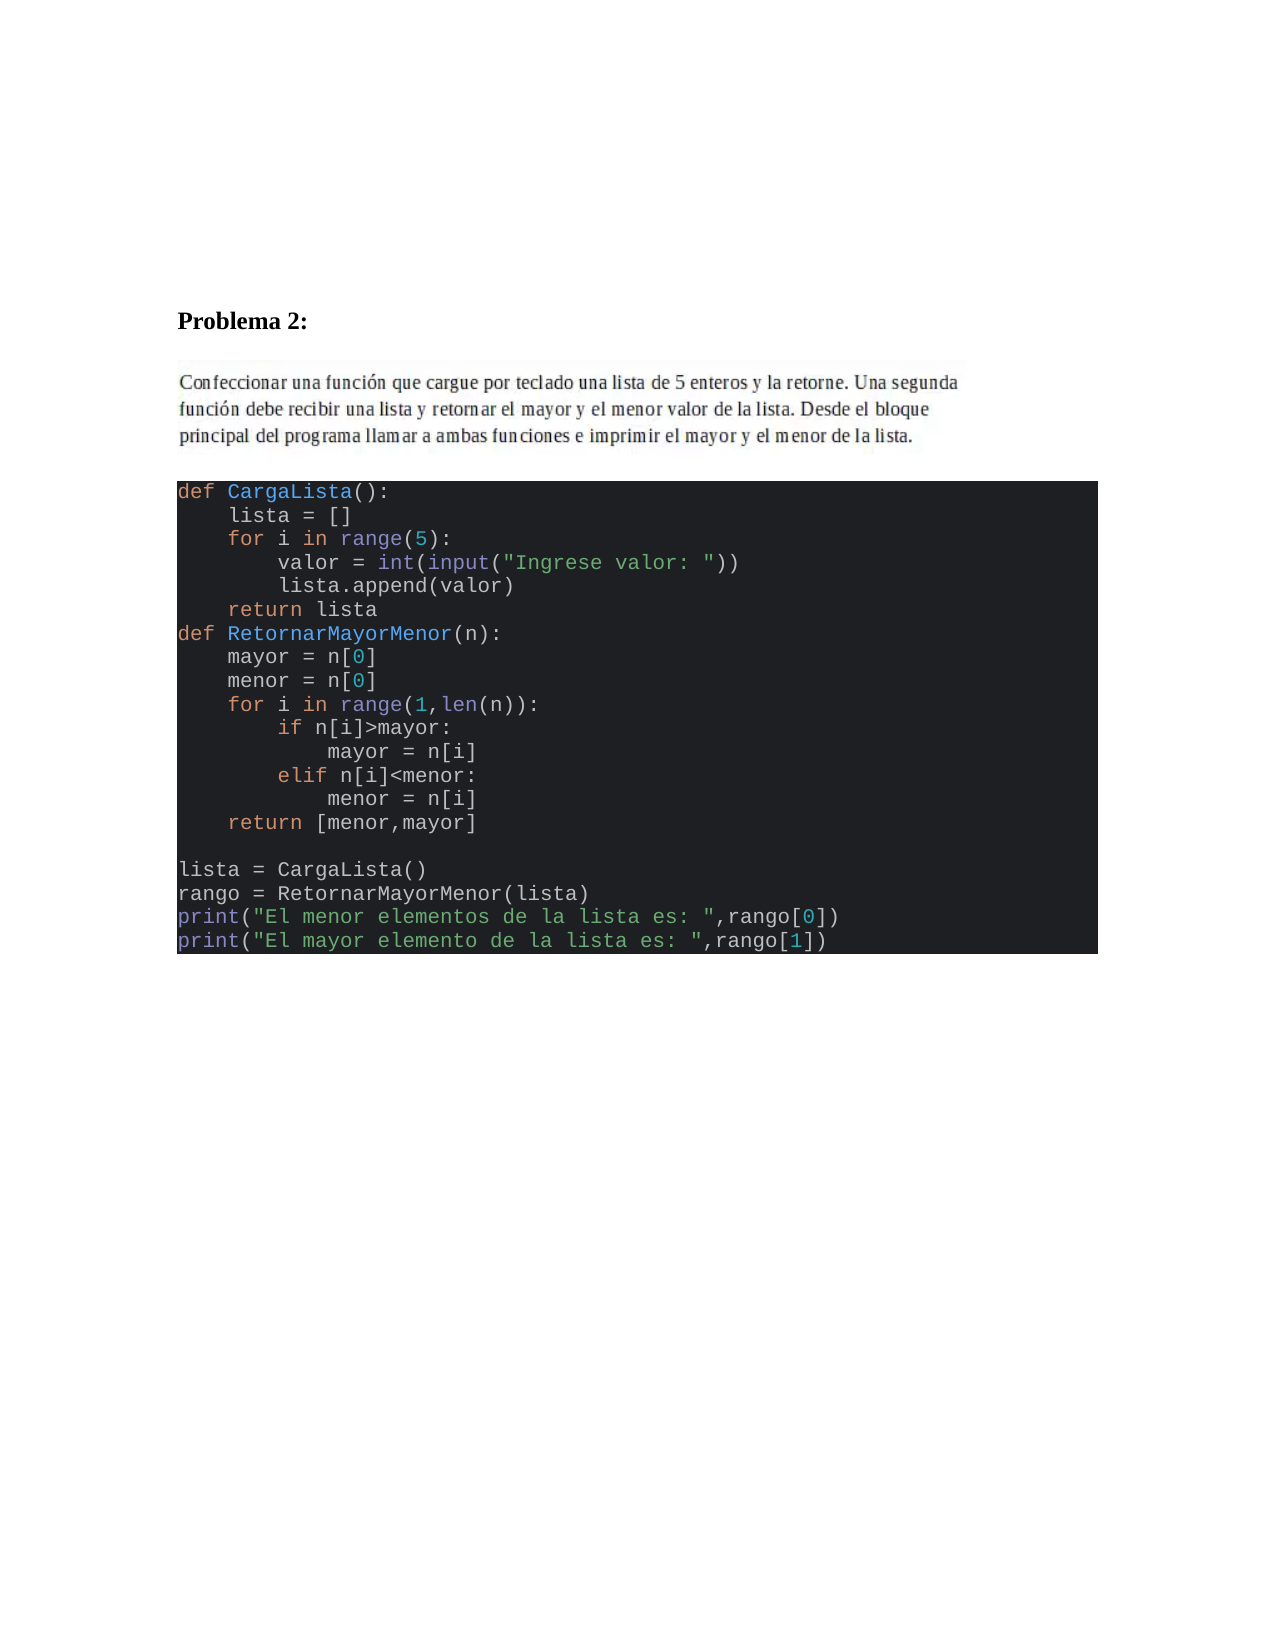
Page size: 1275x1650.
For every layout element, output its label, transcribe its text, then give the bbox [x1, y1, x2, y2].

text Problema 2: [177, 306, 1098, 334]
text def CargaLista(): lista = [] for i in range(5): valor = int(input("Ingrese valor: ")) lista.append(valor) return lista def RetornarMayorMenor(n): mayor = n[0] menor = n[0] for i in range(1,len(n)): if n[i]>mayor: mayor = n[i] elif n[i]<menor: menor = n[i] return [menor,mayor] lista = CargaLista() rango = RetornarMayorMenor(lista) print("El menor elementos de la lista es: ",rango[0]) print("El mayor elemento de la lista es: ",rango[1]) [177, 481, 1098, 954]
picture [177, 360, 968, 455]
